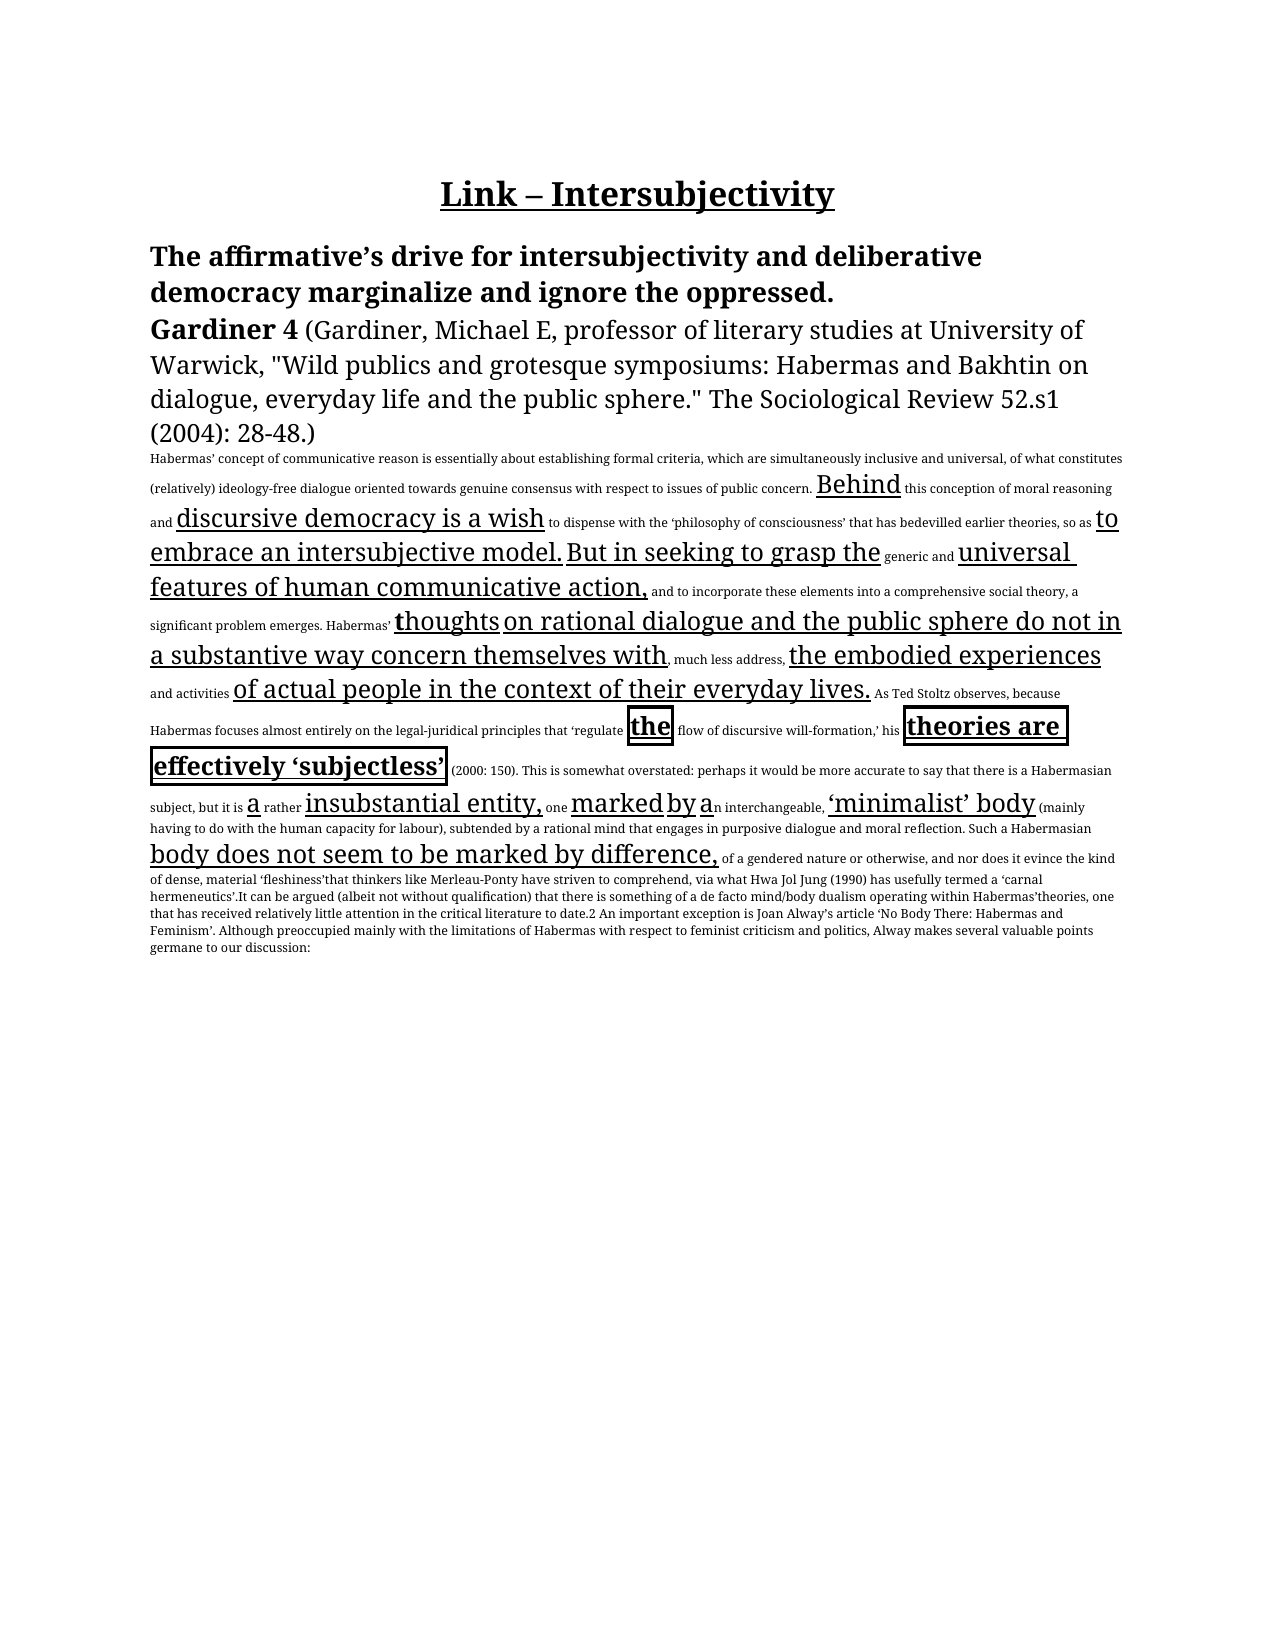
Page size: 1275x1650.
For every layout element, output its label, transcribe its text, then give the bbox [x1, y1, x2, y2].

subtitle Link – Intersubjectivity [150, 171, 1125, 216]
text Gardiner 4 (Gardiner, Michael E, professor of literary studies at University of Warwick, "Wild publics and grotesque symposiums: Habermas and Bakhtin on dialogue, everyday life and the public sphere." The Sociological Review 52.s1 (2004): 28-48.) [150, 311, 1125, 450]
subtitle The affirmative’s drive for intersubjectivity and deliberative democracy marginalize and ignore the oppressed. [150, 237, 1125, 311]
text Habermas’ concept of communicative reason is essentially about establishing formal criteria, which are simultaneously inclusive and universal, of what constitutes (relatively) ideology-free dialogue oriented towards genuine consensus with respect to issues of public concern. Behind this conception of moral reasoning and discursive democracy is a wish to dispense with the ‘philosophy of consciousness’ that has bedevilled earlier theories, so as to embrace an intersubjective model. But in seeking to grasp the generic and universal features of human communicative action, and to incorporate these elements into a comprehensive social theory, a signiﬁcant problem emerges. Habermas’ thoughts on rational dialogue and the public sphere do not in a substantive way concern themselves with, much less address, the embodied experiences and activities of actual people in the context of their everyday lives. As Ted Stoltz observes, because Habermas focuses almost entirely on the legal-juridical principles that ‘regulate the ﬂow of discursive will-formation,’ his theories are effectively ‘subjectless’ (2000: 150). This is somewhat overstated: perhaps it would be more accurate to say that there is a Habermasian subject, but it is a rather insubstantial entity, one marked by an interchangeable, ‘minimalist’ body (mainly having to do with the human capacity for labour), subtended by a rational mind that engages in purposive dialogue and moral reﬂection. Such a Habermasian body does not seem to be marked by difference, of a gendered nature or otherwise, and nor does it evince the kind of dense, material ‘ﬂeshiness’that thinkers like Merleau-Ponty have striven to comprehend, via what Hwa Jol Jung (1990) has usefully termed a ‘carnal hermeneutics’.It can be argued (albeit not without qualiﬁcation) that there is something of a de facto mind/body dualism operating within Habermas’theories, one that has received relatively little attention in the critical literature to date.2 An important exception is Joan Alway’s article ‘No Body There: Habermas and Feminism’. Although preoccupied mainly with the limitations of Habermas with respect to feminist criticism and politics, Alway makes several valuable points germane to our discussion: [150, 450, 1125, 957]
